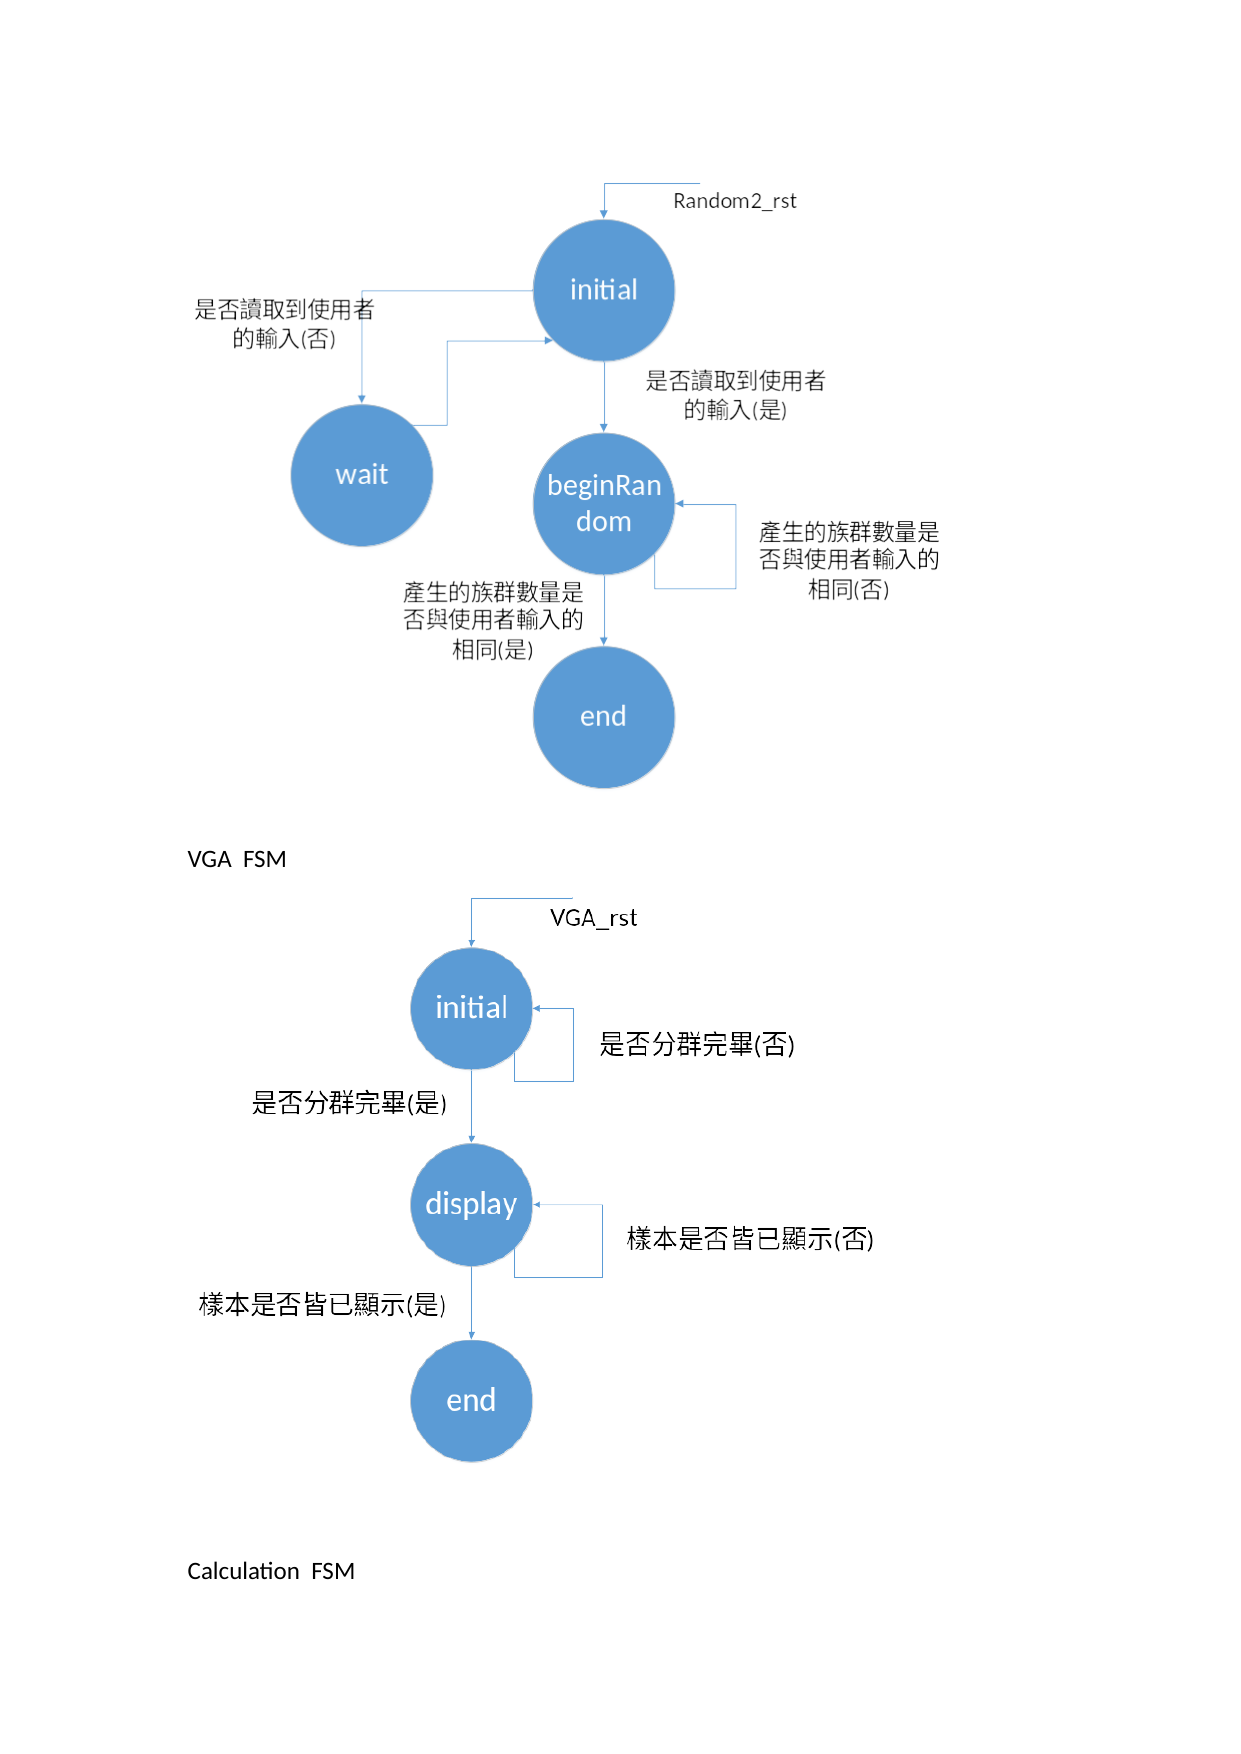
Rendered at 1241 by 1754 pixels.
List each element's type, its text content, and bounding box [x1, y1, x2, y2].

text VGA FSM [187, 839, 1053, 877]
text Calculation FSM [187, 1552, 1053, 1589]
